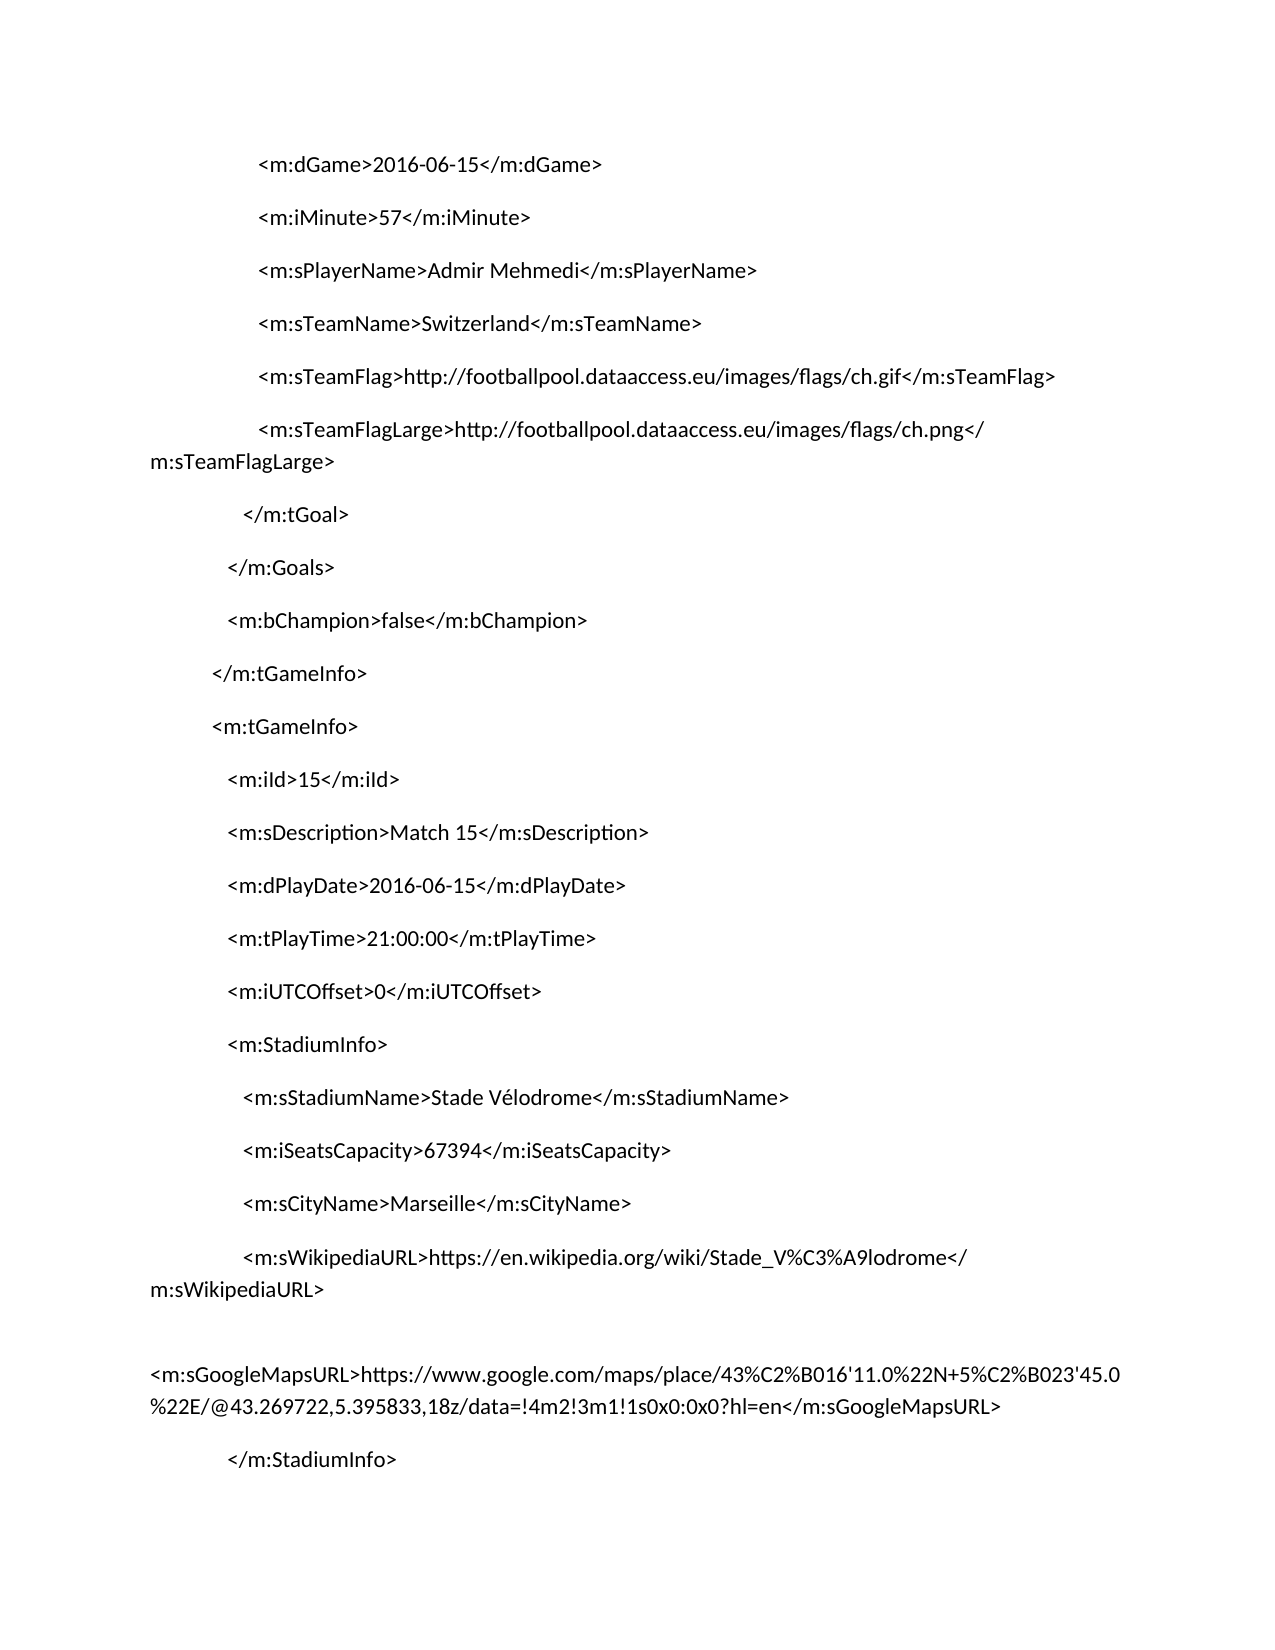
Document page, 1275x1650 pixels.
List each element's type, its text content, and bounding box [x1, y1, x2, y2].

text <m:sPlayerName>Admir Mehmedi</m:sPlayerName> [150, 256, 1125, 284]
text </m:StadiumInfo> [150, 1445, 1125, 1473]
text <m:StadiumInfo> [150, 1031, 1125, 1058]
text <m:iId>15</m:iId> [150, 765, 1125, 793]
text <m:sDescription>Match 15</m:sDescription> [150, 818, 1125, 846]
text <m:sTeamFlag>http://footballpool.dataaccess.eu/images/flags/ch.gif</m:sTeamFlag> [150, 362, 1125, 390]
text <m:dPlayDate>2016-06-15</m:dPlayDate> [150, 871, 1125, 899]
text <m:sCityName>Marseille</m:sCityName> [150, 1189, 1125, 1218]
text </m:tGoal> [150, 500, 1125, 528]
text <m:tGameInfo> [150, 712, 1125, 740]
text <m:sTeamFlagLarge>http://footballpool.dataaccess.eu/images/flags/ch.png</m:sTeamFlagLarge> [150, 415, 1125, 475]
text <m:tPlayTime>21:00:00</m:tPlayTime> [150, 924, 1125, 952]
text <m:sStadiumName>Stade Vélodrome</m:sStadiumName> [150, 1083, 1125, 1112]
text <m:sGoogleMapsURL>https://www.google.com/maps/place/43%C2%B016'11.0%22N+5%C2%B023'45.0%22E/@43.269722,5.395833,18z/data=!4m2!3m1!1s0x0:0x0?hl=en</m:sGoogleMapsURL> [150, 1328, 1125, 1420]
text <m:sWikipediaURL>https://en.wikipedia.org/wiki/Stade_V%C3%A9lodrome</m:sWikipediaURL> [150, 1243, 1125, 1303]
text </m:Goals> [150, 553, 1125, 581]
text <m:sTeamName>Switzerland</m:sTeamName> [150, 309, 1125, 337]
text <m:iMinute>57</m:iMinute> [150, 203, 1125, 231]
text <m:iSeatsCapacity>67394</m:iSeatsCapacity> [150, 1137, 1125, 1164]
text <m:iUTCOffset>0</m:iUTCOffset> [150, 977, 1125, 1006]
text </m:tGameInfo> [150, 659, 1125, 687]
text <m:dGame>2016-06-15</m:dGame> [150, 150, 1125, 178]
text <m:bChampion>false</m:bChampion> [150, 606, 1125, 634]
